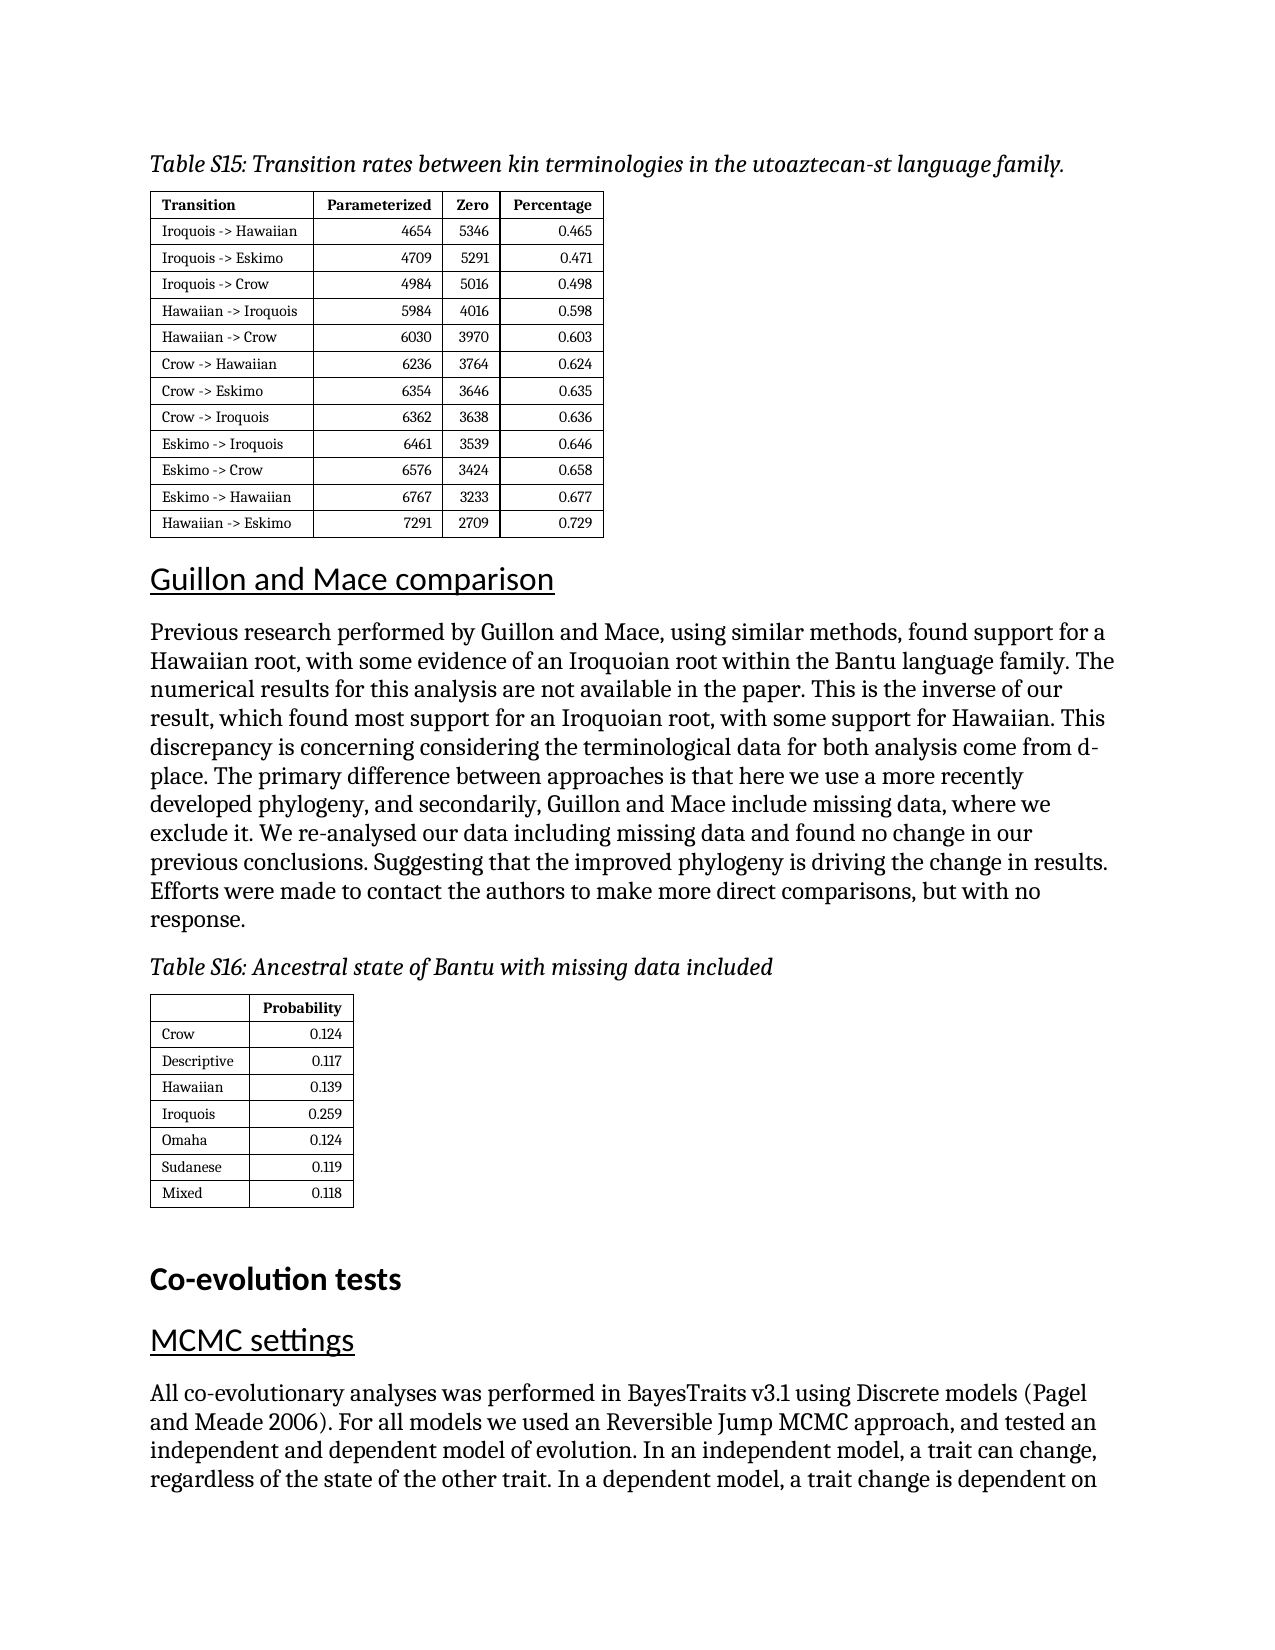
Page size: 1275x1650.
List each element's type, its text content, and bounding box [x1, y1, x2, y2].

table_cell 4016 [443, 299, 499, 324]
table_cell 5016 [443, 272, 499, 297]
text Table S16: Ancestral state of Bantu with missing data included [150, 953, 1125, 982]
table_cell 0.498 [501, 272, 603, 297]
table_header [151, 995, 249, 1021]
table_cell 3539 [443, 431, 499, 457]
table_cell 3646 [443, 378, 499, 404]
table_cell 5346 [443, 219, 499, 244]
table_cell 0.603 [501, 325, 603, 351]
subtitle Guillon and Mace comparison [150, 558, 1125, 599]
table_cell 3424 [443, 458, 499, 483]
table_cell 0.658 [501, 458, 603, 483]
table_cell Eskimo -> Hawaiian [151, 485, 313, 510]
table_cell 0.677 [501, 485, 603, 510]
table_cell 2709 [443, 511, 499, 537]
table_cell Crow -> Hawaiian [151, 352, 313, 377]
table_cell Iroquois [151, 1101, 249, 1127]
table_cell 6461 [314, 431, 442, 457]
table_cell 0.624 [501, 352, 603, 377]
table_cell Hawaiian -> Crow [151, 325, 313, 351]
table_cell 4654 [314, 219, 442, 244]
text Previous research performed by Guillon and Mace, using similar methods, found support for a Hawaiian root, with some evidence of an Iroquoian root within the Bantu language family. The numerical results for this analysis are not available in the paper. This is the inverse of our result, which found most support for an Iroquoian root, with some support for Hawaiian. This discrepancy is concerning considering the terminological data for both analysis come from d-place. The primary difference between approaches is that here we use a more recently developed phylogeny, and secondarily, Guillon and Mace include missing data, where we exclude it. We re-analysed our data including missing data and found no change in our previous conclusions. Suggesting that the improved phylogeny is driving the change in results. Efforts were made to contact the authors to make more direct comparisons, but with no response. [150, 618, 1125, 934]
table_cell 0.259 [250, 1101, 353, 1127]
table_header Percentage [501, 192, 603, 218]
table_cell Iroquois -> Hawaiian [151, 219, 313, 244]
table_cell Sudanese [151, 1155, 249, 1180]
table_cell 6030 [314, 325, 442, 351]
table_cell 0.124 [250, 1128, 353, 1153]
table_cell 0.635 [501, 378, 603, 404]
table_cell Hawaiian [151, 1075, 249, 1100]
table_cell 6362 [314, 405, 442, 430]
table_header Parameterized [314, 192, 442, 218]
table_cell 0.139 [250, 1075, 353, 1100]
table_cell 4709 [314, 245, 442, 271]
table_cell 6576 [314, 458, 442, 483]
table_cell 0.118 [250, 1181, 353, 1207]
text Table S15: Transition rates between kin terminologies in the utoaztecan-st language family. [150, 150, 1125, 179]
subtitle Co-evolution tests [150, 1258, 1125, 1298]
table_cell 5984 [314, 299, 442, 324]
table_cell Mixed [151, 1181, 249, 1207]
table_cell 0.598 [501, 299, 603, 324]
table_cell 0.636 [501, 405, 603, 430]
table_cell 3638 [443, 405, 499, 430]
table_cell Iroquois -> Crow [151, 272, 313, 297]
table_cell 0.124 [250, 1022, 353, 1047]
table_cell 3970 [443, 325, 499, 351]
table_cell Iroquois -> Eskimo [151, 245, 313, 271]
table_cell Crow -> Eskimo [151, 378, 313, 404]
table_cell 0.465 [501, 219, 603, 244]
table_cell 0.646 [501, 431, 603, 457]
table_cell Eskimo -> Crow [151, 458, 313, 483]
table_cell Descriptive [151, 1048, 249, 1074]
table_cell Eskimo -> Iroquois [151, 431, 313, 457]
table_header Zero [443, 192, 499, 218]
table_cell 3764 [443, 352, 499, 377]
table_cell Crow -> Iroquois [151, 405, 313, 430]
table_cell 6767 [314, 485, 442, 510]
table_cell 6236 [314, 352, 442, 377]
table_cell Hawaiian -> Eskimo [151, 511, 313, 537]
table_cell 0.119 [250, 1155, 353, 1180]
table_header Transition [151, 192, 313, 218]
table_cell Hawaiian -> Iroquois [151, 299, 313, 324]
table_cell 7291 [314, 511, 442, 537]
table_cell 0.117 [250, 1048, 353, 1074]
table_cell Omaha [151, 1128, 249, 1153]
subtitle MCMC settings [150, 1319, 1125, 1360]
table_cell 6354 [314, 378, 442, 404]
table_cell 0.729 [501, 511, 603, 537]
table_cell Crow [151, 1022, 249, 1047]
table_cell 3233 [443, 485, 499, 510]
table_header Probability [250, 995, 353, 1021]
table_cell 4984 [314, 272, 442, 297]
table_cell 0.471 [501, 245, 603, 271]
table_cell 5291 [443, 245, 499, 271]
